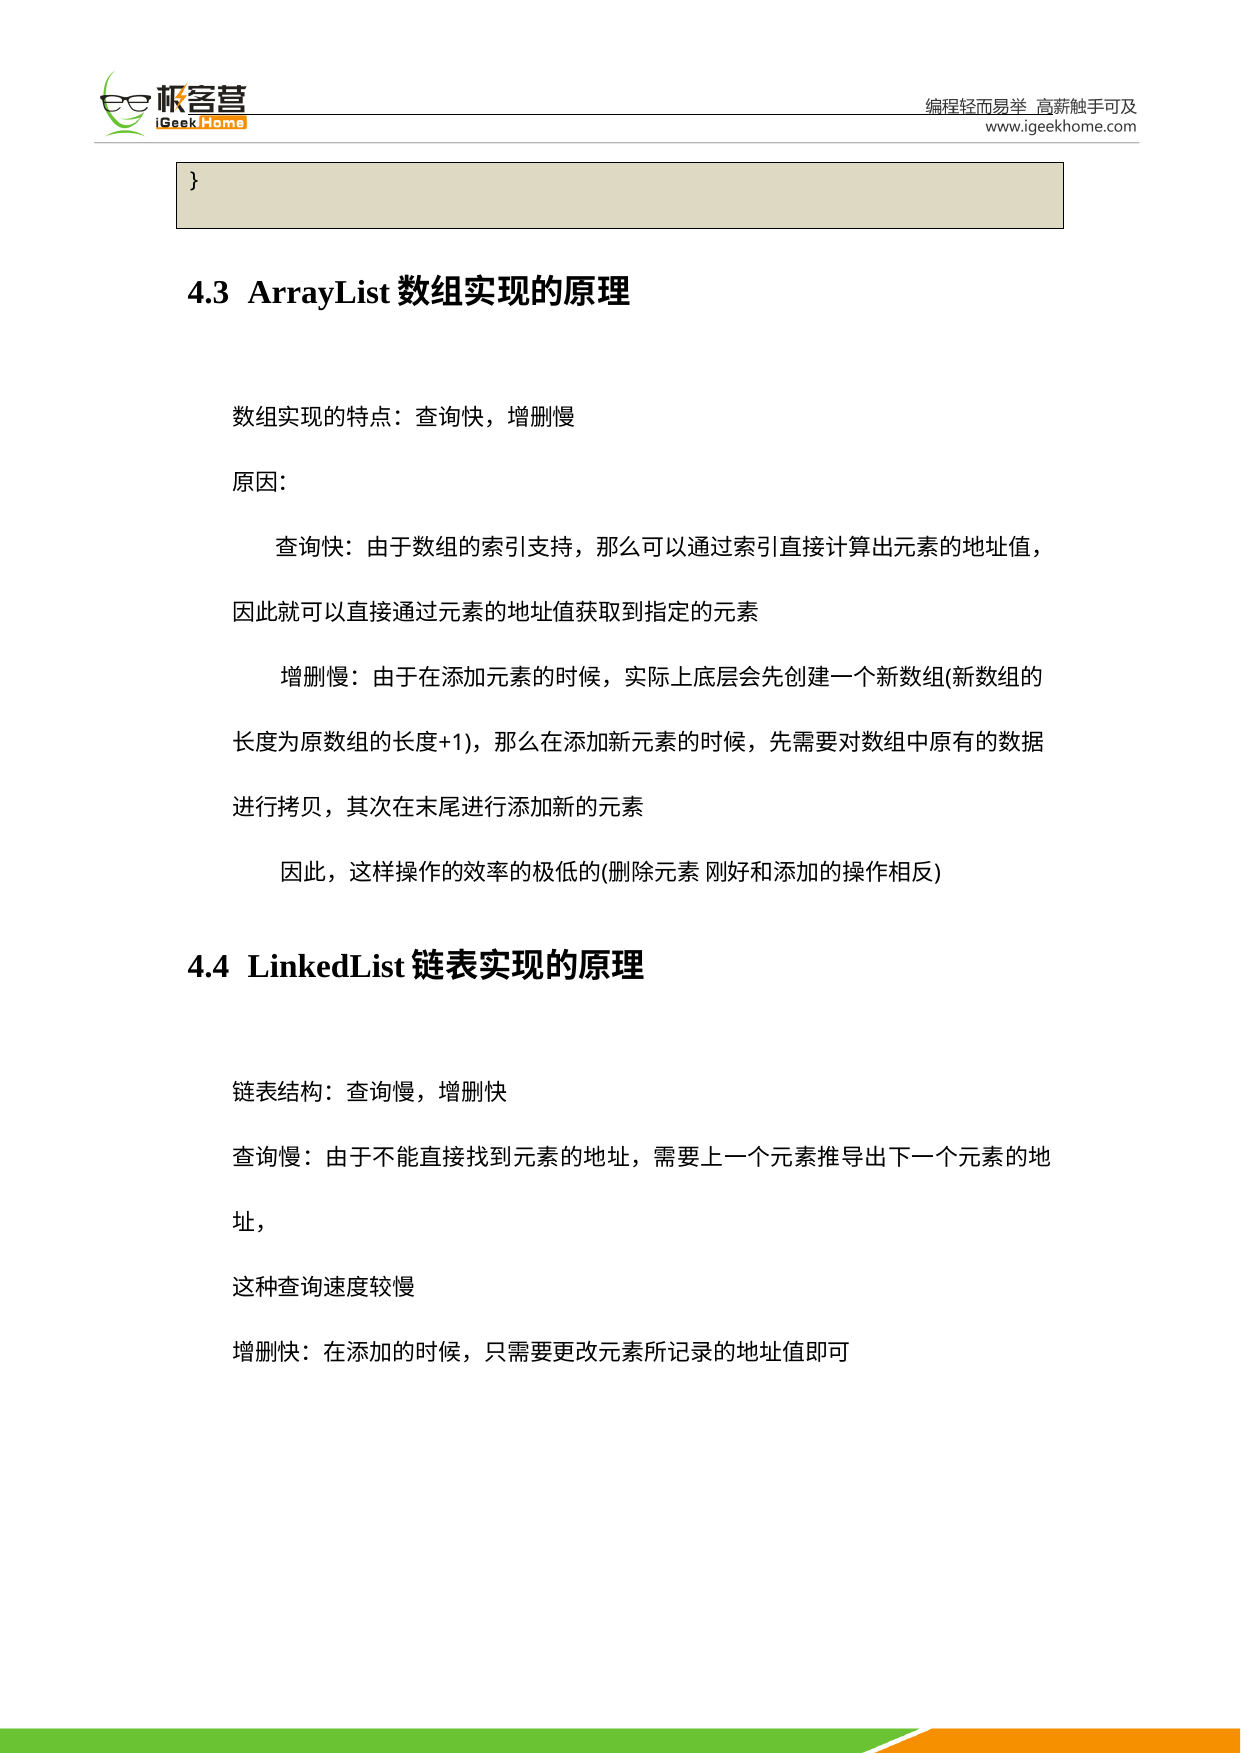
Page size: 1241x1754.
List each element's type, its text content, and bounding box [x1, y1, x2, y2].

picture [0, 1690, 1241, 1753]
subtitle ArrayList数组实现的原理 [187, 256, 1053, 321]
text 查询慢：由于不能直接找到元素的地址，需要上一个元素推导出下一个元素的地址， [232, 1123, 1053, 1253]
text 增删慢：由于在添加元素的时候，实际上底层会先创建一个新数组(新数组的长度为原数组的长度+1)，那么在添加新元素的时候，先需要对数组中原有的数据进行拷贝，其次在末尾进行添加新的元素 [232, 643, 1053, 838]
picture [0, 1, 1241, 151]
subtitle LinkedList链表实现的原理 [187, 930, 1053, 995]
text 这种查询速度较慢 [232, 1253, 1053, 1318]
text 因此，这样操作的效率的极低的(删除元素 刚好和添加的操作相反) [232, 838, 1053, 903]
text 数组实现的特点：查询快，增删慢 [232, 383, 1053, 448]
text 查询快：由于数组的索引支持，那么可以通过索引直接计算出元素的地址值，因此就可以直接通过元素的地址值获取到指定的元素 [232, 513, 1053, 643]
text 增删快：在添加的时候，只需要更改元素所记录的地址值即可 [232, 1318, 1053, 1383]
text 链表结构：查询慢，增删快 [232, 1058, 1053, 1123]
text 原因： [232, 448, 1053, 513]
